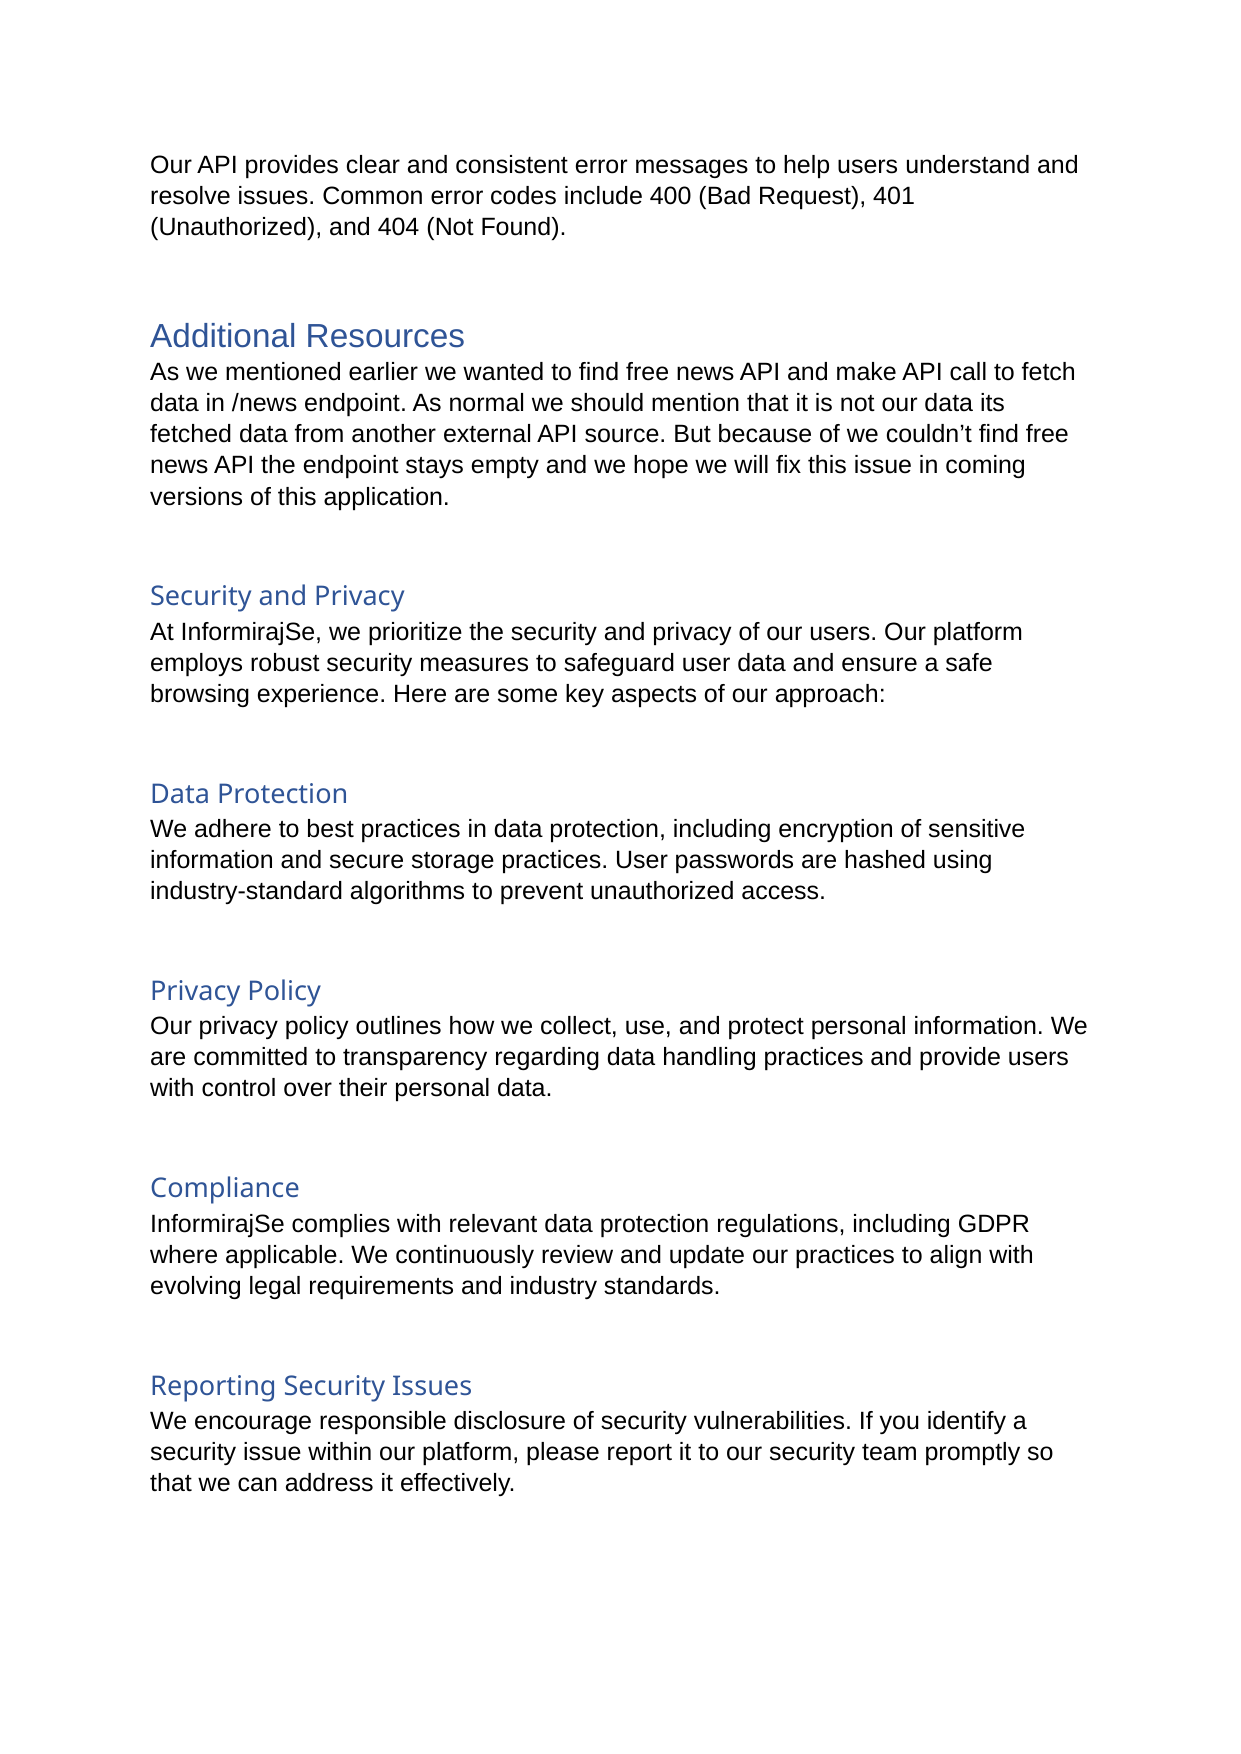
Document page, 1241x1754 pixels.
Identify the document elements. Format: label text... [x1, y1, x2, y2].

text Our privacy policy outlines how we collect, use, and protect personal information. We are committed to transparency regarding data handling practices and provide users with control over their personal data. [150, 1011, 1090, 1102]
text Our API provides clear and consistent error messages to help users understand and resolve issues. Common error codes include 400 (Bad Request), 401 (Unauthorized), and 404 (Not Found). [150, 150, 1090, 241]
text InformirajSe complies with relevant data protection regulations, including GDPR where applicable. We continuously review and update our practices to align with evolving legal requirements and industry standards. [150, 1208, 1090, 1299]
subtitle Reporting Security Issues [150, 1366, 1090, 1403]
subtitle Privacy Policy [150, 971, 1090, 1008]
text We encourage responsible disclosure of security vulnerabilities. If you identify a security issue within our platform, please report it to our security team promptly so that we can address it effectively. [150, 1406, 1090, 1497]
text As we mentioned earlier we wanted to find free news API and make API call to fetch data in /news endpoint. As normal we should mention that it is not our data its fetched data from another external API source. But because of we couldn’t find free news API the endpoint stays empty and we hope we will fix this issue in coming versions of this application. [150, 357, 1090, 510]
subtitle Security and Privacy [150, 577, 1090, 614]
subtitle Data Protection [150, 774, 1090, 811]
subtitle Compliance [150, 1169, 1090, 1206]
text We adhere to best practices in data protection, including encryption of sensitive information and secure storage practices. User passwords are hashed using industry-standard algorithms to prevent unauthorized access. [150, 814, 1090, 905]
text At InformirajSe, we prioritize the security and privacy of our users. Our platform employs robust security measures to safeguard user data and ensure a safe browsing experience. Here are some key aspects of our approach: [150, 617, 1090, 707]
subtitle Additional Resources [150, 316, 1090, 354]
